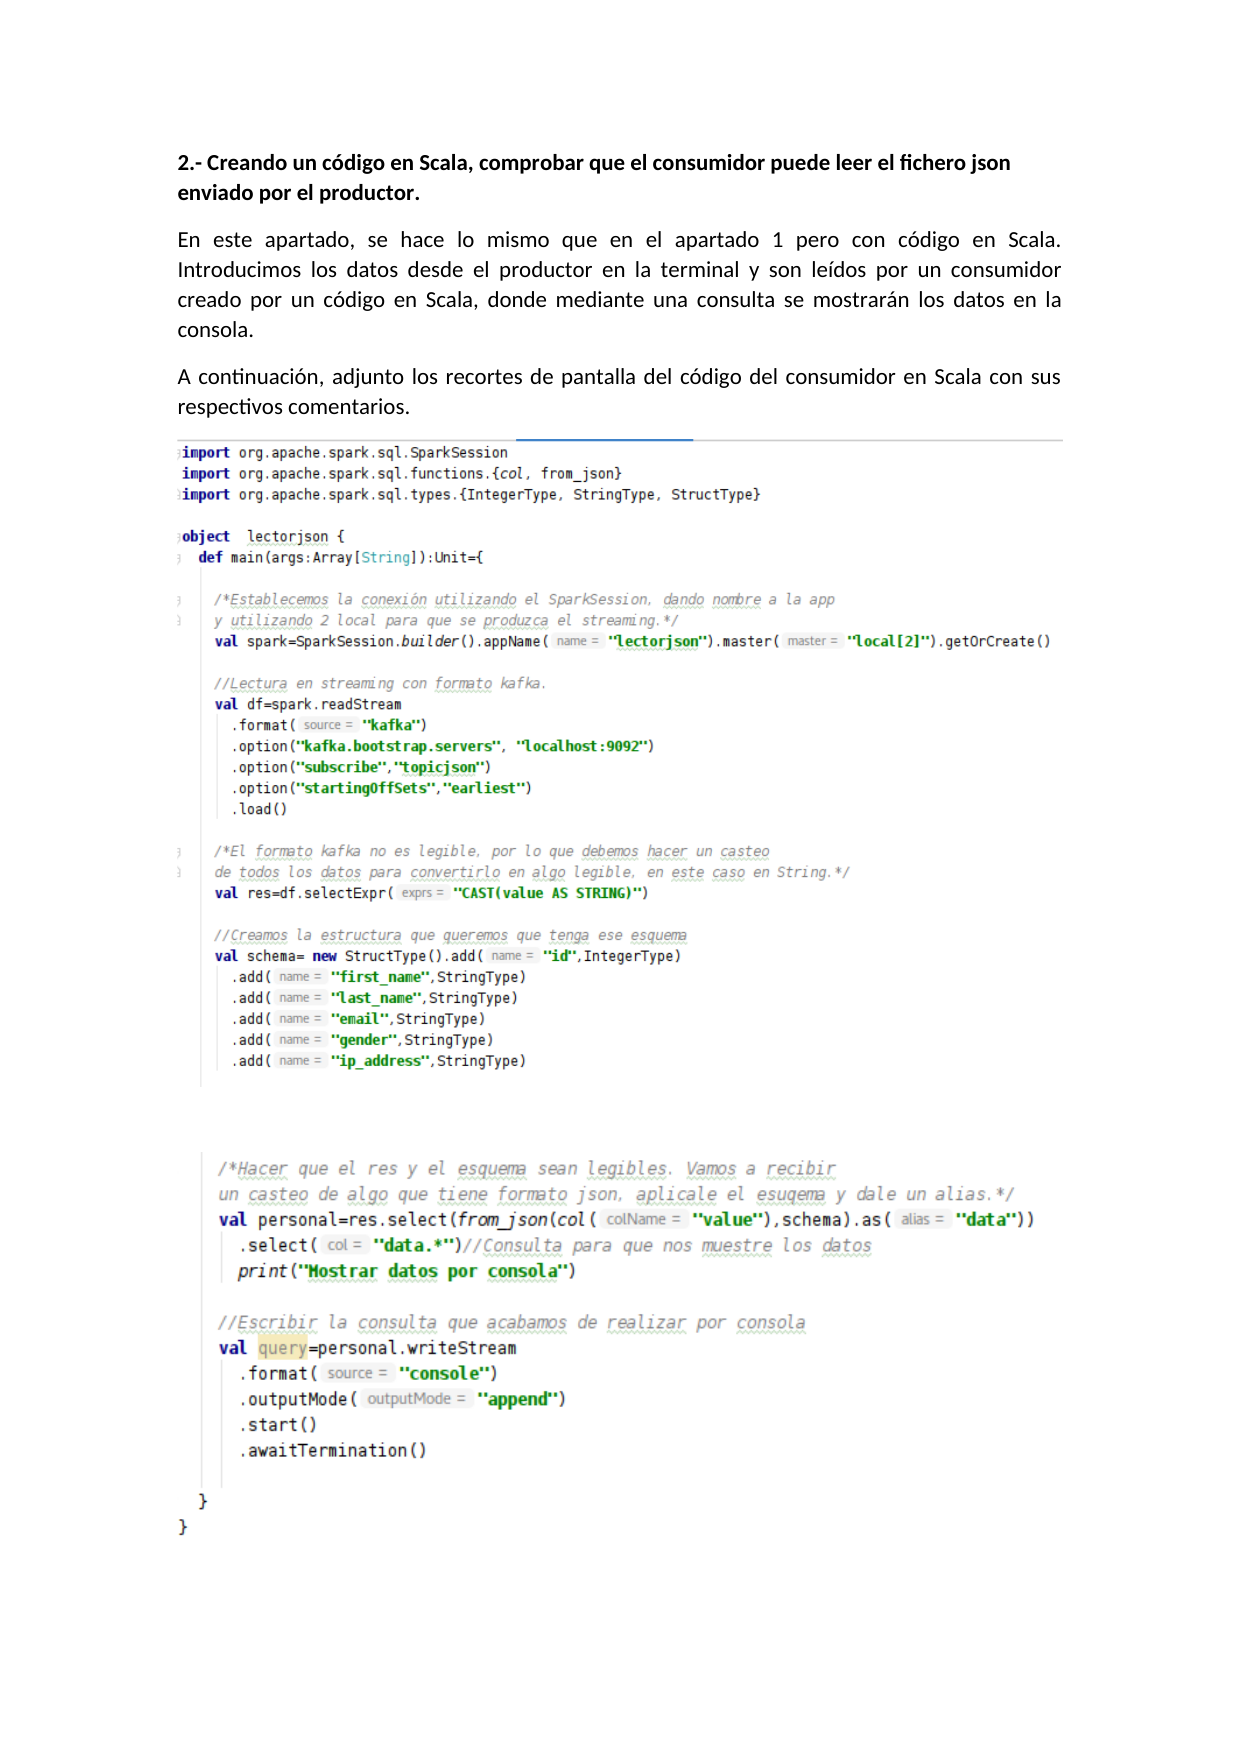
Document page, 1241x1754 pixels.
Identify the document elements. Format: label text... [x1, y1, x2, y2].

text En este apartado, se hace lo mismo que en el apartado 1 pero con código en Scala. Introducimos los datos desde el productor en la terminal y son leídos por un consumidor creado por un código en Scala, donde mediante una consulta se mostrarán los datos en la consola. [177, 225, 1063, 343]
text 2.- Creando un código en Scala, comprobar que el consumidor puede leer el fichero json enviado por el productor. [177, 148, 1063, 206]
text A continuación, adjunto los recortes de pantalla del código del consumidor en Scala con sus respectivos comentarios. [177, 362, 1063, 420]
picture [177, 1152, 1054, 1548]
picture [177, 439, 1063, 1087]
